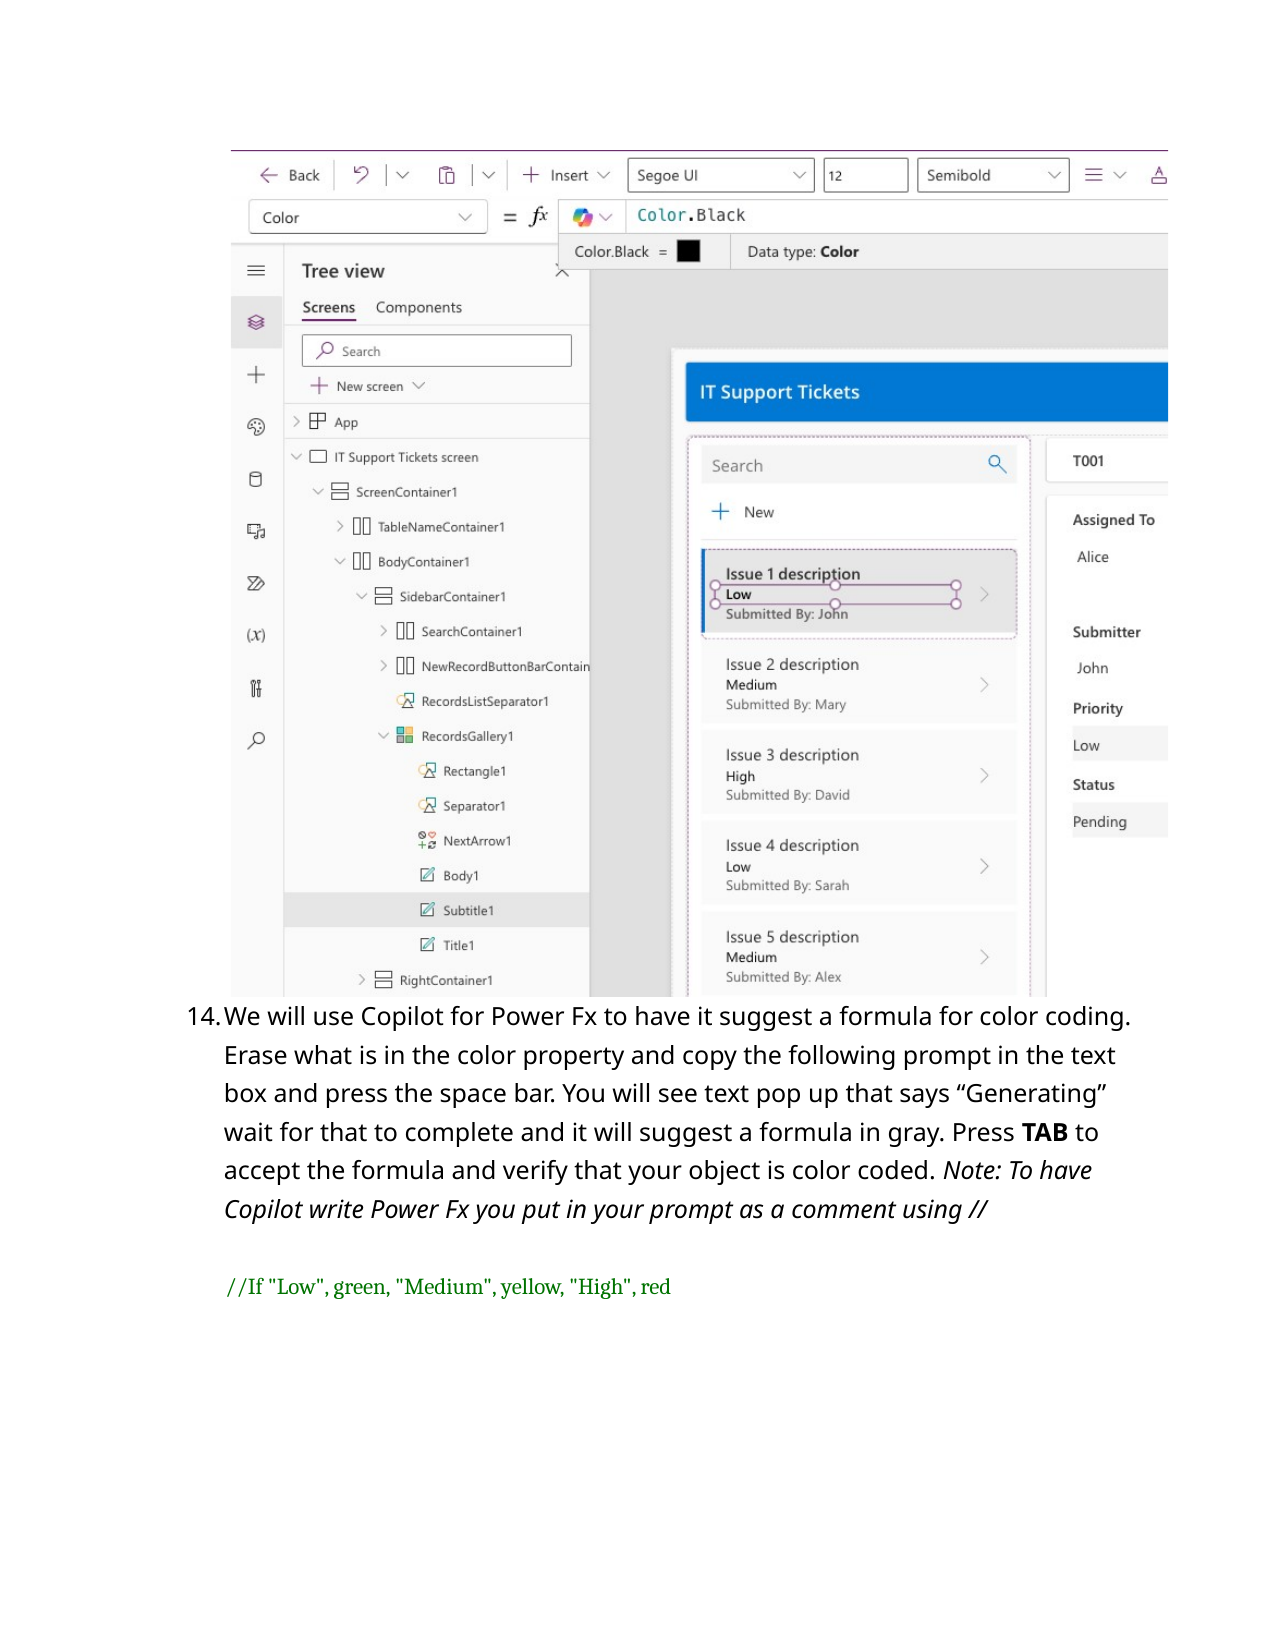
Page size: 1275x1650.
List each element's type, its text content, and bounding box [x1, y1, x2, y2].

list We will use Copilot for Power Fx to have it suggest a formula for color coding. Erase what is in the color property and copy the following prompt in the text box and press the space bar. You will see text pop up that says “Generating” wait for that to complete and it will suggest a formula in gray. Press TAB to accept the formula and verify that your object is color coded. Note: To have Copilot write Power Fx you put in your prompt as a comment using // [186, 999, 1135, 1225]
picture [230, 150, 1169, 997]
text //If "Low", green, "Medium", yellow, "High", red [225, 1274, 1206, 1300]
